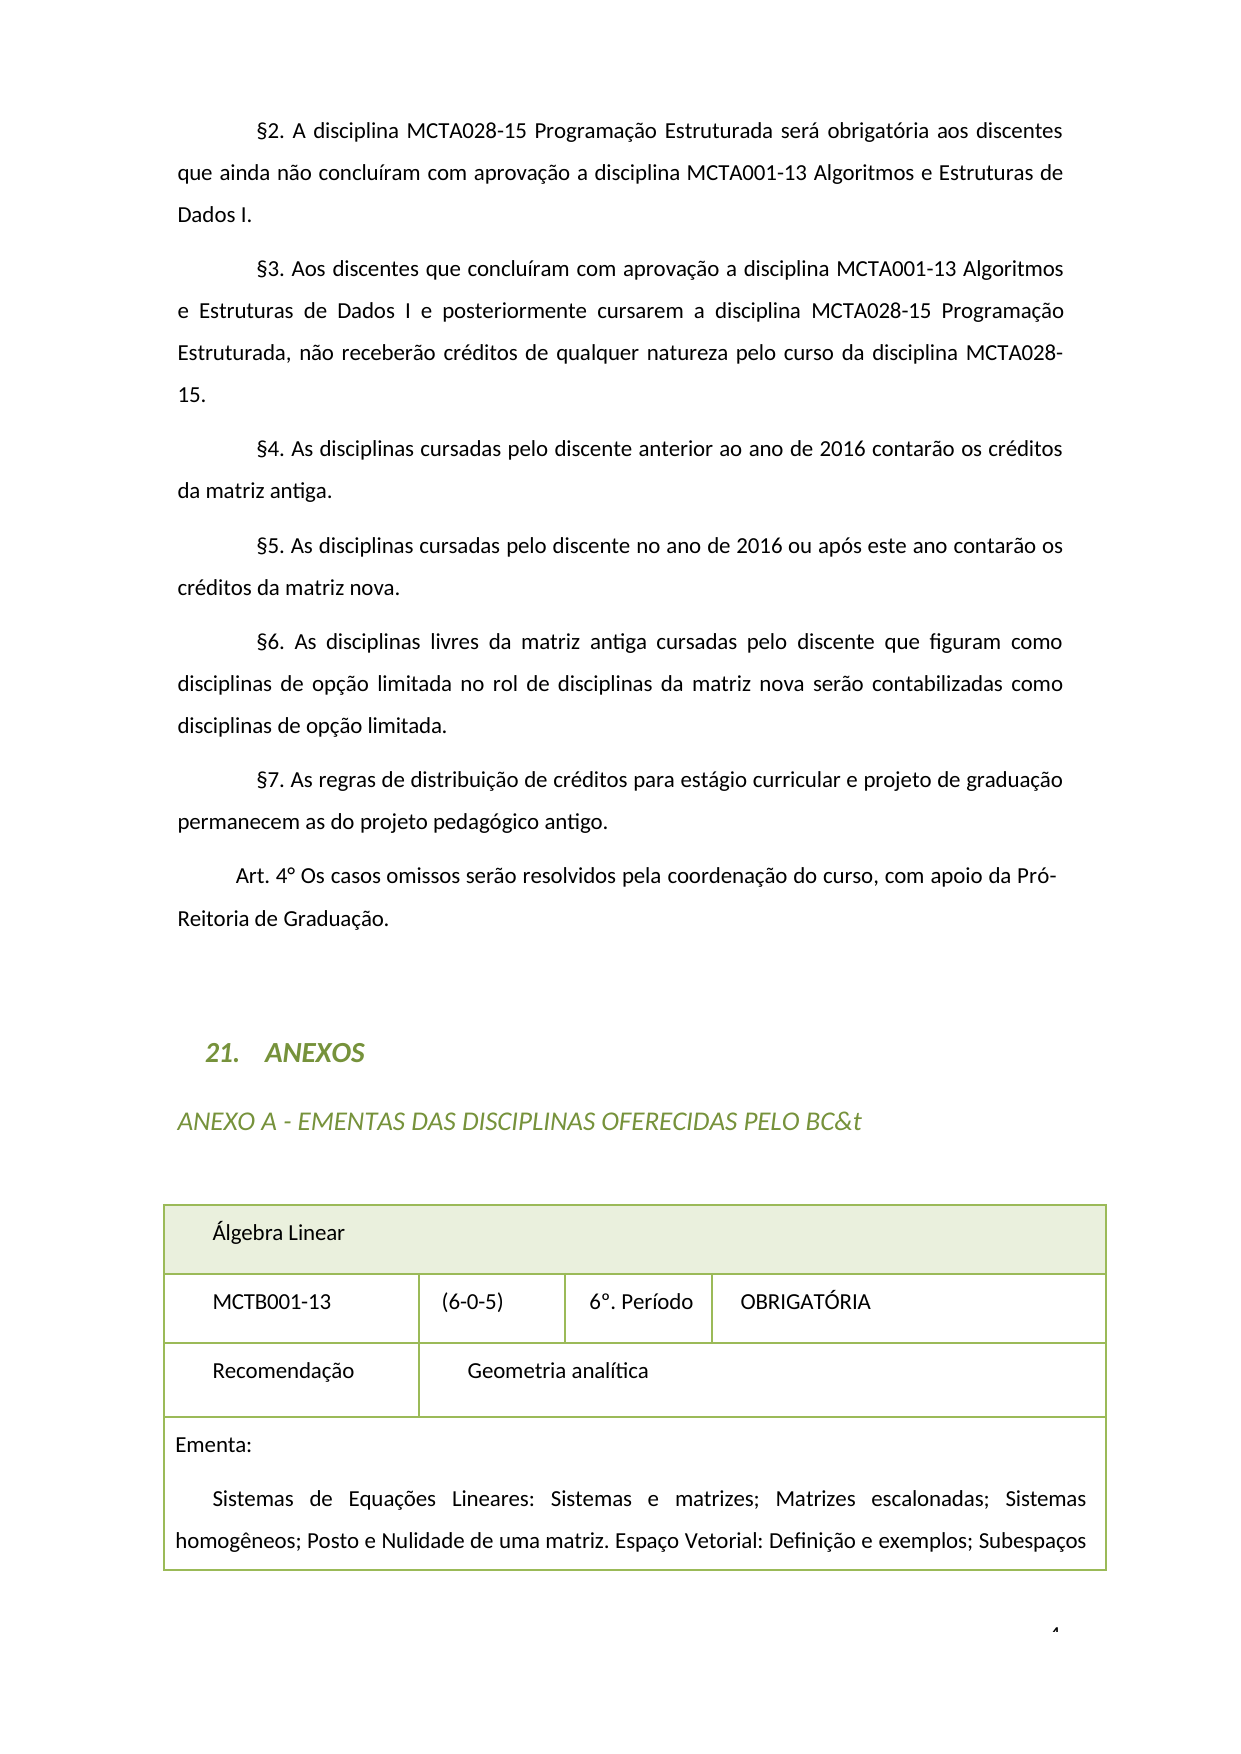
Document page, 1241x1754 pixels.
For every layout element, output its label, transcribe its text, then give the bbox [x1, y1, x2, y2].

table_cell Geometria analítica [420, 1344, 1105, 1416]
text Art. 4° Os casos omissos serão resolvidos pela coordenação do curso, com apoio da Pró- Reitoria de Graduação. [177, 862, 1064, 932]
text §2. A disciplina MCTA028-15 Programação Estruturada será obrigatória aos discentes que ainda não concluíram com aprovação a disciplina MCTA001-13 Algoritmos e Estruturas de Dados I. [177, 116, 1063, 228]
table_cell MCTB001-13 [165, 1275, 418, 1342]
table_cell Recomendação [165, 1344, 418, 1416]
table_cell (6-0-5) [420, 1275, 564, 1342]
subtitle ANEXO A - EMENTAS DAS DISCIPLINAS OFERECIDAS PELO BC&t [177, 1104, 1119, 1137]
text §4. As disciplinas cursadas pelo discente anterior ao ano de 2016 contarão os créditos da matriz antiga. [177, 434, 1063, 504]
table_cell 6º. Período [566, 1275, 711, 1342]
text §6. As disciplinas livres da matriz antiga cursadas pelo discente que figuram como disciplinas de opção limitada no rol de disciplinas da matriz nova serão contabilizadas como disciplinas de opção limitada. [177, 627, 1063, 739]
text §7. As regras de distribuição de créditos para estágio curricular e projeto de graduação permanecem as do projeto pedagógico antigo. [177, 765, 1063, 835]
table_cell Ementa: Sistemas de Equações Lineares: Sistemas e matrizes; Matrizes escalonadas; Sistemas homogêneos; Posto e Nulidade de uma matriz. Espaço Vetorial: Definição e exemplos; Subespaços [165, 1418, 1105, 1568]
table_cell OBRIGATÓRIA [713, 1275, 1105, 1342]
text §5. As disciplinas cursadas pelo discente no ano de 2016 ou após este ano contarão os créditos da matriz nova. [177, 531, 1063, 601]
text §3. Aos discentes que concluíram com aprovação a disciplina MCTA001-13 Algoritmos e Estruturas de Dados I e posteriormente cursarem a disciplina MCTA028-15 Programação Estruturada, não receberão créditos de qualquer natureza pelo curso da disciplina MCTA028- 15. [177, 254, 1064, 408]
table_header Álgebra Linear [165, 1206, 1105, 1273]
